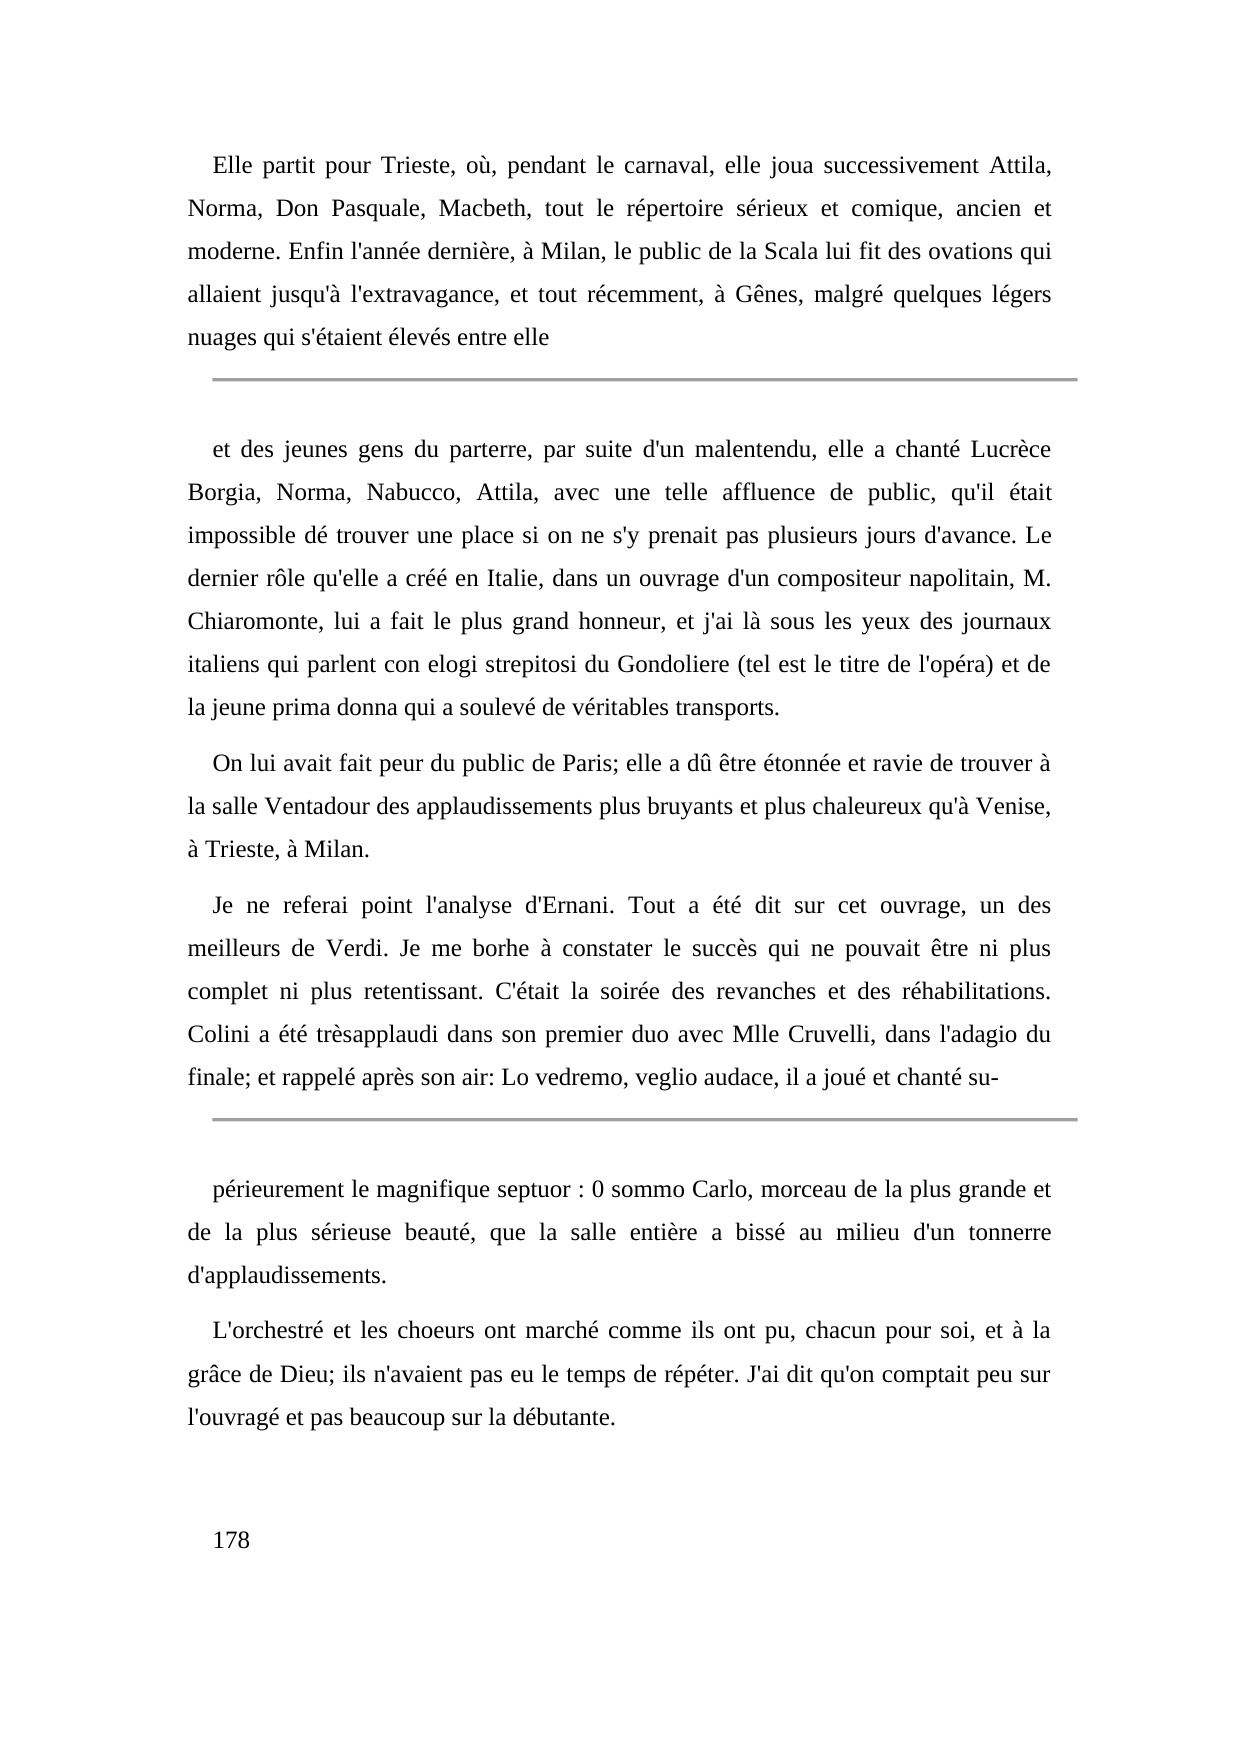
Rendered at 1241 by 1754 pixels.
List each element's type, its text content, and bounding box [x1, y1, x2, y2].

text Je ne referai point l'analyse d'Ernani. Tout a été dit sur cet ouvrage, un des meilleurs de Verdi. Je me borhe à constater le succès qui ne pouvait être ni plus complet ni plus retentissant. C'était la soirée des revanches et des réhabilitations. Colini a été trèsapplaudi dans son premier duo avec Mlle Cruvelli, dans l'adagio du finale; et rappelé après son air: Lo vedremo, veglio audace, il a joué et chanté su- [187, 890, 1053, 1091]
text L'orchestré et les choeurs ont marché comme ils ont pu, chacun pour soi, et à la grâce de Dieu; ils n'avaient pas eu le temps de répéter. J'ai dit qu'on comptait peu sur l'ouvragé et pas beaucoup sur la débutante. [187, 1316, 1053, 1431]
text Elle partit pour Trieste, où, pendant le carnaval, elle joua successivement Attila, Norma, Don Pasquale, Macbeth, tout le répertoire sérieux et comique, ancien et moderne. Enfin l'année dernière, à Milan, le public de la Scala lui fit des ovations qui allaient jusqu'à l'extravagance, et tout récemment, à Gênes, malgré quelques légers nuages qui s'étaient élevés entre elle [187, 150, 1053, 351]
text On lui avait fait peur du public de Paris; elle a dû être étonnée et ravie de trouver à la salle Ventadour des applaudissements plus bruyants et plus chaleureux qu'à Venise, à Trieste, à Milan. [187, 748, 1053, 863]
text et des jeunes gens du parterre, par suite d'un malentendu, elle a chanté Lucrèce Borgia, Norma, Nabucco, Attila, avec une telle affluence de public, qu'il était impossible dé trouver une place si on ne s'y prenait pas plusieurs jours d'avance. Le dernier rôle qu'elle a créé en Italie, dans un ouvrage d'un compositeur napolitain, M. Chiaromonte, lui a fait le plus grand honneur, et j'ai là sous les yeux des journaux italiens qui parlent con elogi strepitosi du Gondoliere (tel est le titre de l'opéra) et de la jeune prima donna qui a soulevé de véritables transports. [187, 434, 1053, 721]
text périeurement le magnifique septuor : 0 sommo Carlo, morceau de la plus grande et de la plus sérieuse beauté, que la salle entière a bissé au milieu d'un tonnerre d'applaudissements. [187, 1174, 1053, 1289]
